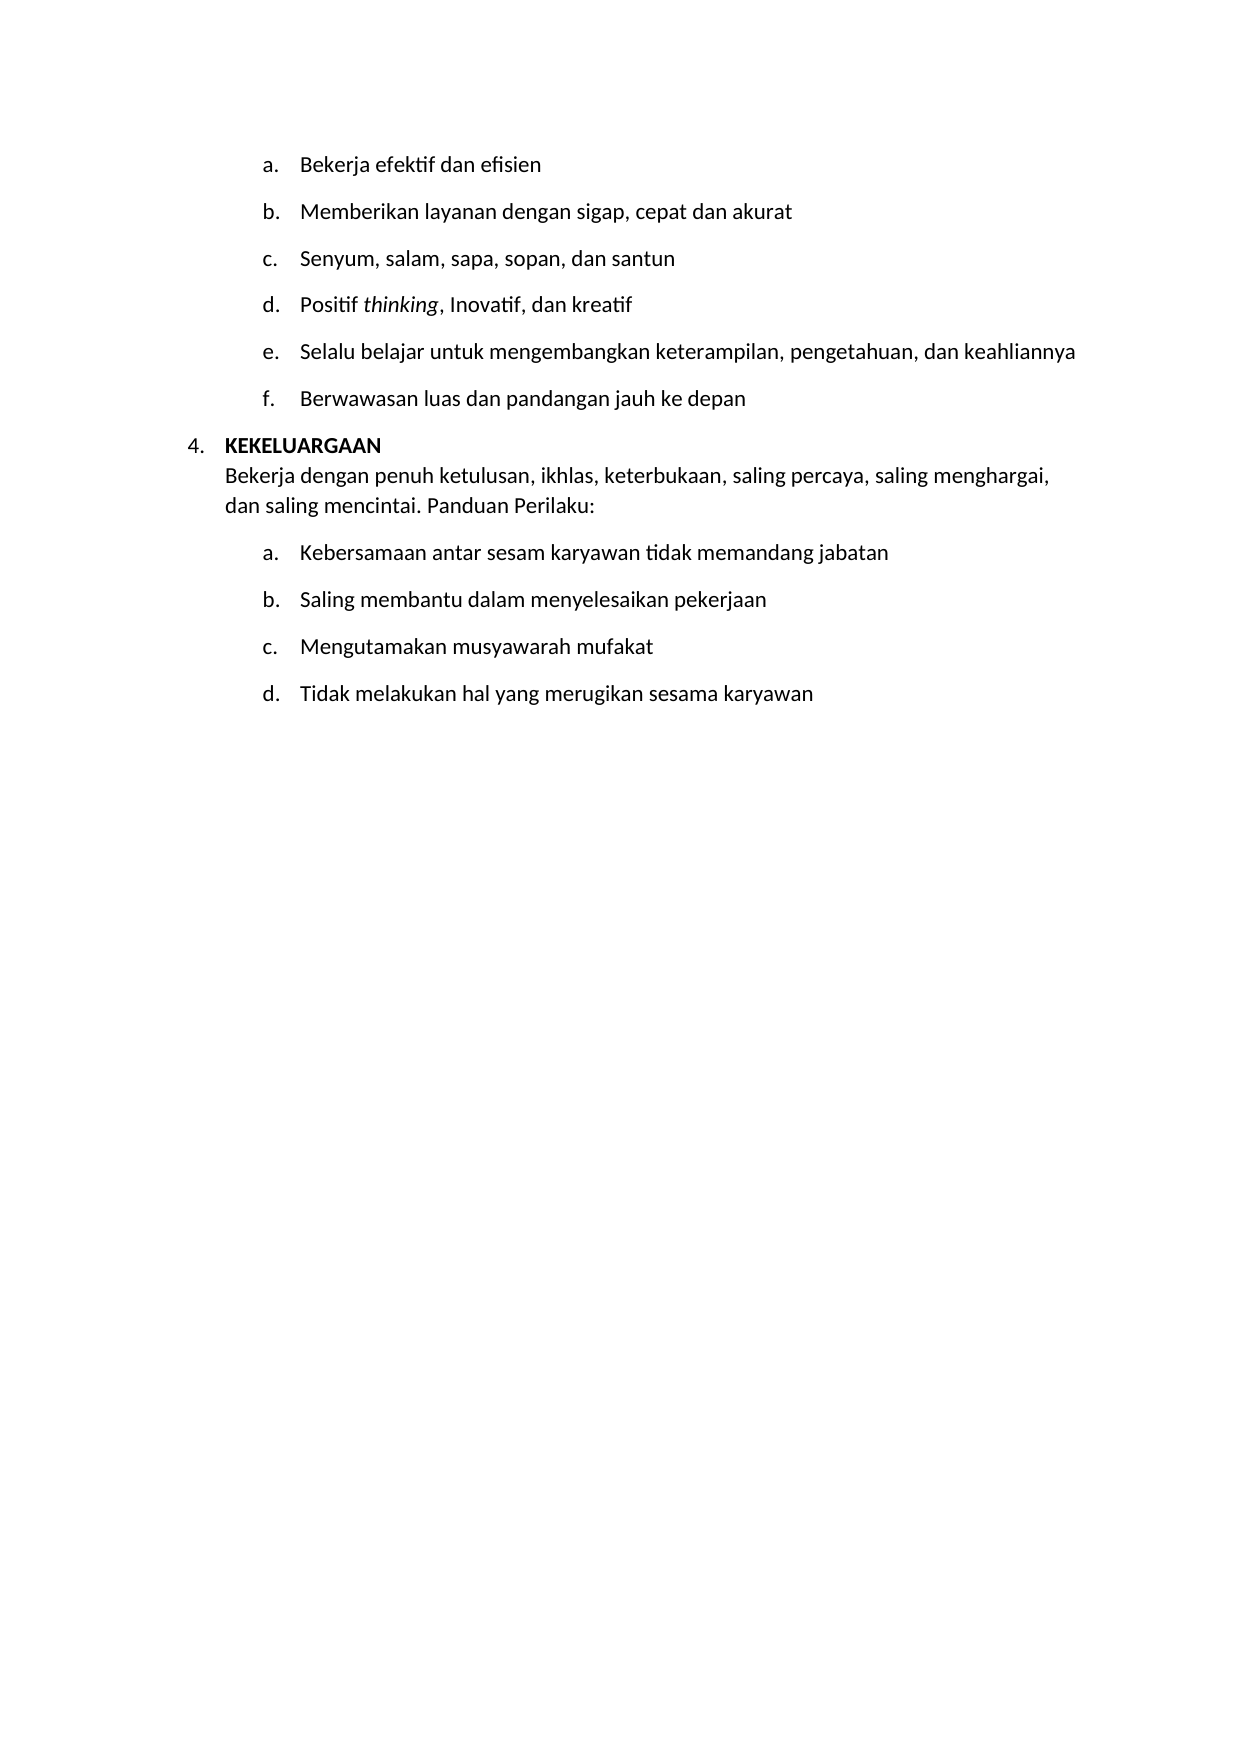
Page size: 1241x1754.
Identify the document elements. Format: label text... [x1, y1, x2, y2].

list Mengutamakan musyawarah mufakat [262, 632, 1090, 660]
list Positif thinking, Inovatif, dan kreatif [262, 291, 1090, 319]
list Tidak melakukan hal yang merugikan sesama karyawan [262, 679, 1090, 707]
list Saling membantu dalam menyelesaikan pekerjaan [262, 585, 1090, 613]
list KEKELUARGAAN Bekerja dengan penuh ketulusan, ikhlas, keterbukaan, saling percaya, saling menghargai, dan saling mencintai. Panduan Perilaku: [187, 431, 1090, 520]
list Senyum, salam, sapa, sopan, dan santun [262, 244, 1090, 272]
list Bekerja efektif dan efisien [262, 150, 1090, 178]
list Memberikan layanan dengan sigap, cepat dan akurat [262, 197, 1090, 225]
list Kebersamaan antar sesam karyawan tidak memandang jabatan [262, 538, 1090, 567]
list Selalu belajar untuk mengembangkan keterampilan, pengetahuan, dan keahliannya [262, 337, 1090, 366]
list Berwawasan luas dan pandangan jauh ke depan [262, 384, 1090, 412]
